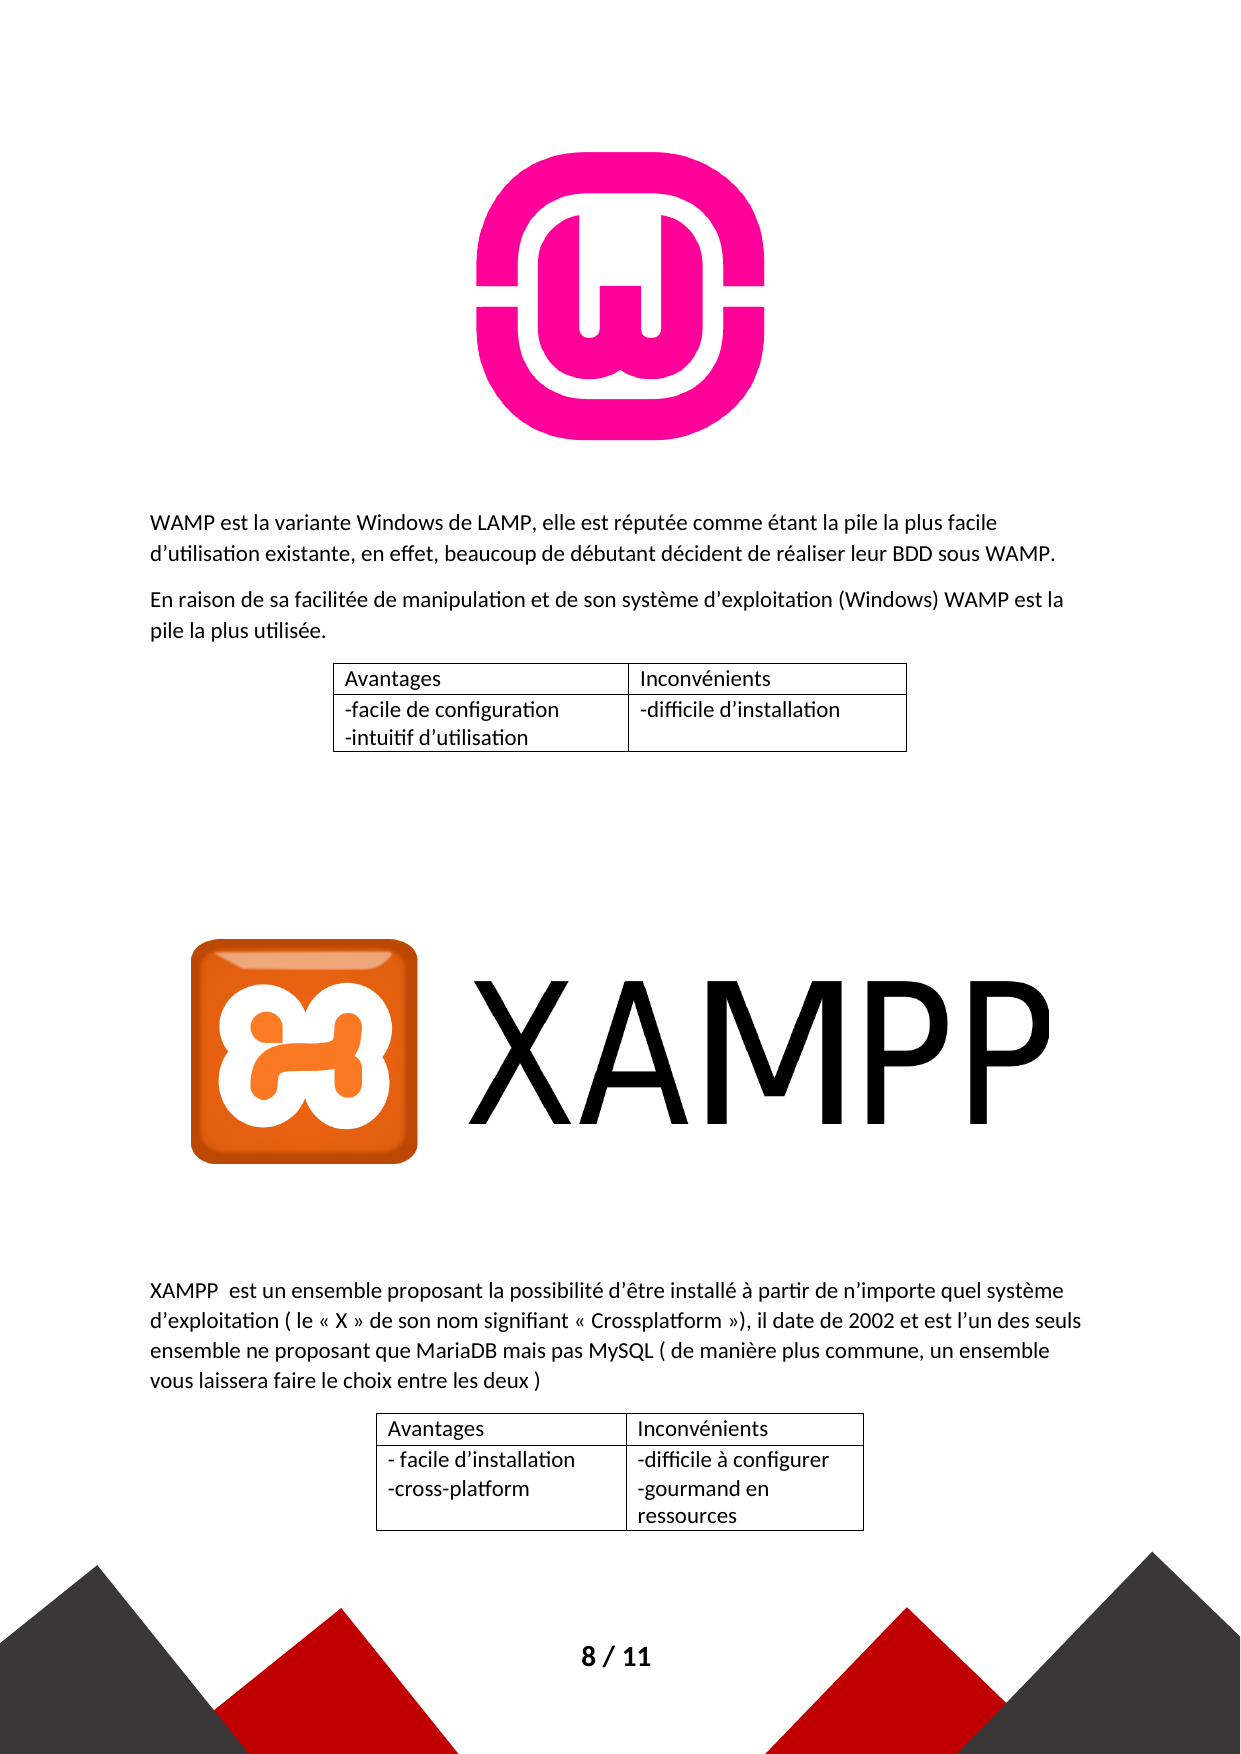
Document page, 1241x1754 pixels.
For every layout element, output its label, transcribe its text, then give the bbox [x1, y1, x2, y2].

table_cell - facile d’installation -cross-platform [377, 1446, 626, 1530]
table_cell -difficile à configurer -gourmand en ressources [627, 1446, 863, 1530]
table_cell -facile de configuration -intuitif d’utilisation [334, 695, 628, 751]
picture [473, 150, 767, 443]
text XAMPP est un ensemble proposant la possibilité d’être installé à partir de n’importe quel système d’exploitation ( le « X » de son nom signifiant « Crossplatform »), il date de 2002 et est l’un des seuls ensemble ne proposant que MariaDB mais pas MySQL ( de manière plus commune, un ensemble vous laissera faire le choix entre les deux ) [150, 1276, 1090, 1394]
picture [191, 939, 1049, 1164]
table_header Avantages [334, 664, 628, 694]
text En raison de sa facilitée de manipulation et de son système d’exploitation (Windows) WAMP est la pile la plus utilisée. [150, 586, 1090, 644]
table_header Inconvénients [627, 1414, 863, 1444]
table_cell -difficile d’installation [629, 695, 906, 751]
table_header Avantages [377, 1414, 626, 1444]
text WAMP est la variante Windows de LAMP, elle est réputée comme étant la pile la plus facile d’utilisation existante, en effet, beaucoup de débutant décident de réaliser leur BDD sous WAMP. [150, 508, 1090, 567]
table_header Inconvénients [629, 664, 906, 694]
